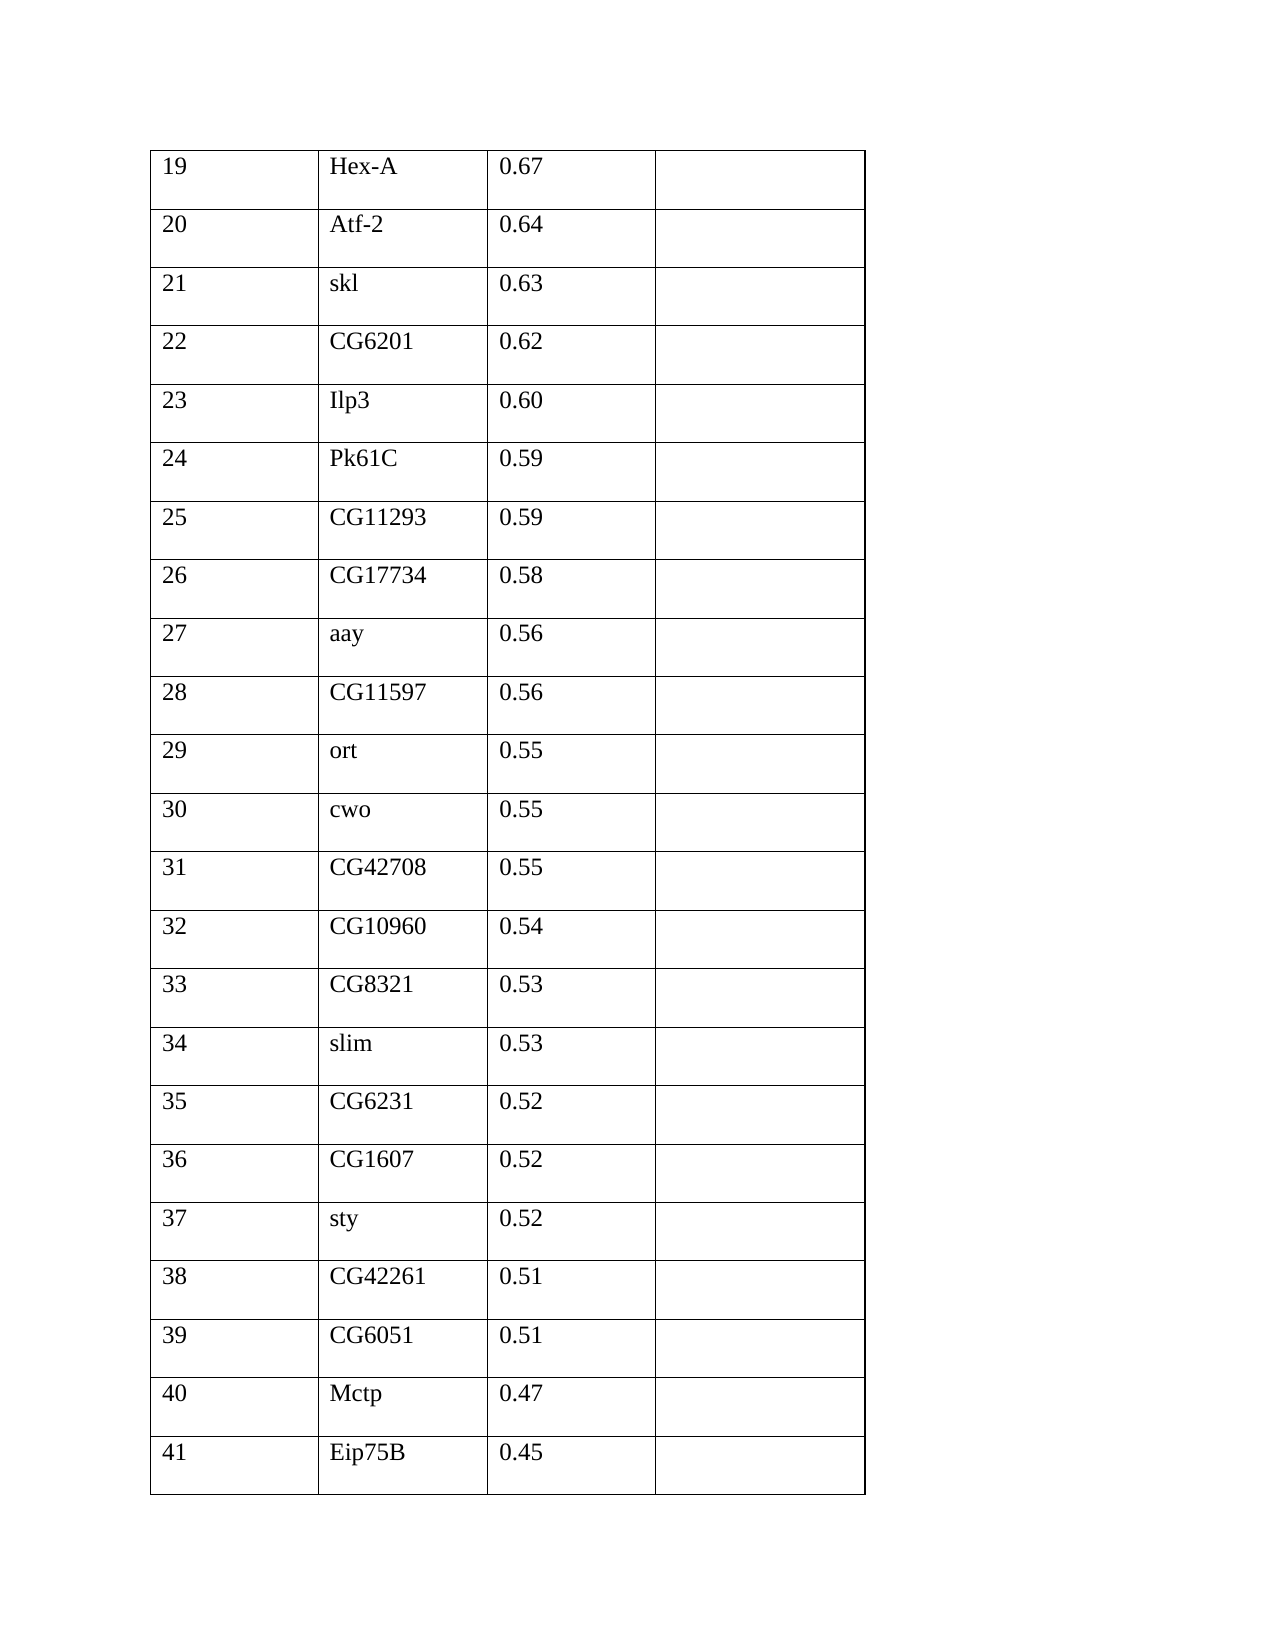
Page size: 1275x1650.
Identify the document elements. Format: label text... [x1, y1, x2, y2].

table_cell CG11293 [319, 502, 487, 559]
table_cell 20 [151, 210, 318, 267]
table_cell 0.67 [488, 151, 655, 208]
table_cell 0.55 [488, 794, 655, 851]
table_cell [656, 1203, 864, 1260]
table_cell 0.63 [488, 268, 655, 325]
table_cell Atf-2 [319, 210, 487, 267]
table_cell [656, 911, 864, 968]
table_cell [656, 326, 864, 384]
table_cell CG17734 [319, 560, 487, 617]
table_cell 35 [151, 1086, 318, 1143]
table_cell [656, 619, 864, 676]
table_cell [656, 735, 864, 793]
table_cell 0.51 [488, 1320, 655, 1377]
table_cell Hex-A [319, 151, 487, 208]
table_cell 21 [151, 268, 318, 325]
table_cell 0.45 [488, 1437, 655, 1494]
table_cell 0.52 [488, 1203, 655, 1260]
table_cell 36 [151, 1145, 318, 1202]
table_cell [656, 210, 864, 267]
table_cell 0.52 [488, 1145, 655, 1202]
table_cell Mctp [319, 1378, 487, 1436]
table_cell [656, 1261, 864, 1319]
table_cell CG10960 [319, 911, 487, 968]
table_cell 0.52 [488, 1086, 655, 1143]
table_cell Pk61C [319, 443, 487, 501]
table_cell 29 [151, 735, 318, 793]
table_cell 0.58 [488, 560, 655, 617]
table_cell [656, 969, 864, 1027]
table_cell 37 [151, 1203, 318, 1260]
table_cell Ilp3 [319, 385, 487, 442]
table_cell 0.55 [488, 852, 655, 910]
table_cell CG6201 [319, 326, 487, 384]
table_cell CG1607 [319, 1145, 487, 1202]
table_cell 0.54 [488, 911, 655, 968]
table_cell 28 [151, 677, 318, 734]
table_cell 31 [151, 852, 318, 910]
table_cell 24 [151, 443, 318, 501]
table_cell slim [319, 1028, 487, 1085]
table_cell ort [319, 735, 487, 793]
table_cell 0.47 [488, 1378, 655, 1436]
table_cell 30 [151, 794, 318, 851]
table_cell aay [319, 619, 487, 676]
table_cell 0.59 [488, 502, 655, 559]
table_cell 41 [151, 1437, 318, 1494]
table_cell 40 [151, 1378, 318, 1436]
table_cell [656, 1320, 864, 1377]
table_cell 34 [151, 1028, 318, 1085]
table_cell 22 [151, 326, 318, 384]
table_cell [656, 560, 864, 617]
table_cell [656, 1378, 864, 1436]
table_cell [656, 1086, 864, 1143]
table_cell 0.56 [488, 619, 655, 676]
table_cell CG11597 [319, 677, 487, 734]
table_cell Eip75B [319, 1437, 487, 1494]
table_cell CG6231 [319, 1086, 487, 1143]
table_cell [656, 1437, 864, 1494]
table_cell [656, 1028, 864, 1085]
table_cell [656, 268, 864, 325]
table_cell 26 [151, 560, 318, 617]
table_cell 0.59 [488, 443, 655, 501]
table_cell 39 [151, 1320, 318, 1377]
table_cell [656, 385, 864, 442]
table_cell 38 [151, 1261, 318, 1319]
table_cell 32 [151, 911, 318, 968]
table_cell CG8321 [319, 969, 487, 1027]
table_cell 25 [151, 502, 318, 559]
table_cell 0.60 [488, 385, 655, 442]
table_cell cwo [319, 794, 487, 851]
table_cell [656, 151, 864, 208]
table_cell 19 [151, 151, 318, 208]
table_cell sty [319, 1203, 487, 1260]
table_cell 0.56 [488, 677, 655, 734]
table_cell 0.53 [488, 1028, 655, 1085]
table_cell [656, 794, 864, 851]
table_cell [656, 502, 864, 559]
table_cell CG42261 [319, 1261, 487, 1319]
table_cell 23 [151, 385, 318, 442]
table_cell 33 [151, 969, 318, 1027]
table_cell 0.64 [488, 210, 655, 267]
table_cell CG42708 [319, 852, 487, 910]
table_cell skl [319, 268, 487, 325]
table_cell [656, 1145, 864, 1202]
table_cell 0.62 [488, 326, 655, 384]
table_cell 0.53 [488, 969, 655, 1027]
table_cell 27 [151, 619, 318, 676]
table_cell [656, 443, 864, 501]
table_cell 0.55 [488, 735, 655, 793]
table_cell 0.51 [488, 1261, 655, 1319]
table_cell [656, 677, 864, 734]
table_cell CG6051 [319, 1320, 487, 1377]
table_cell [656, 852, 864, 910]
